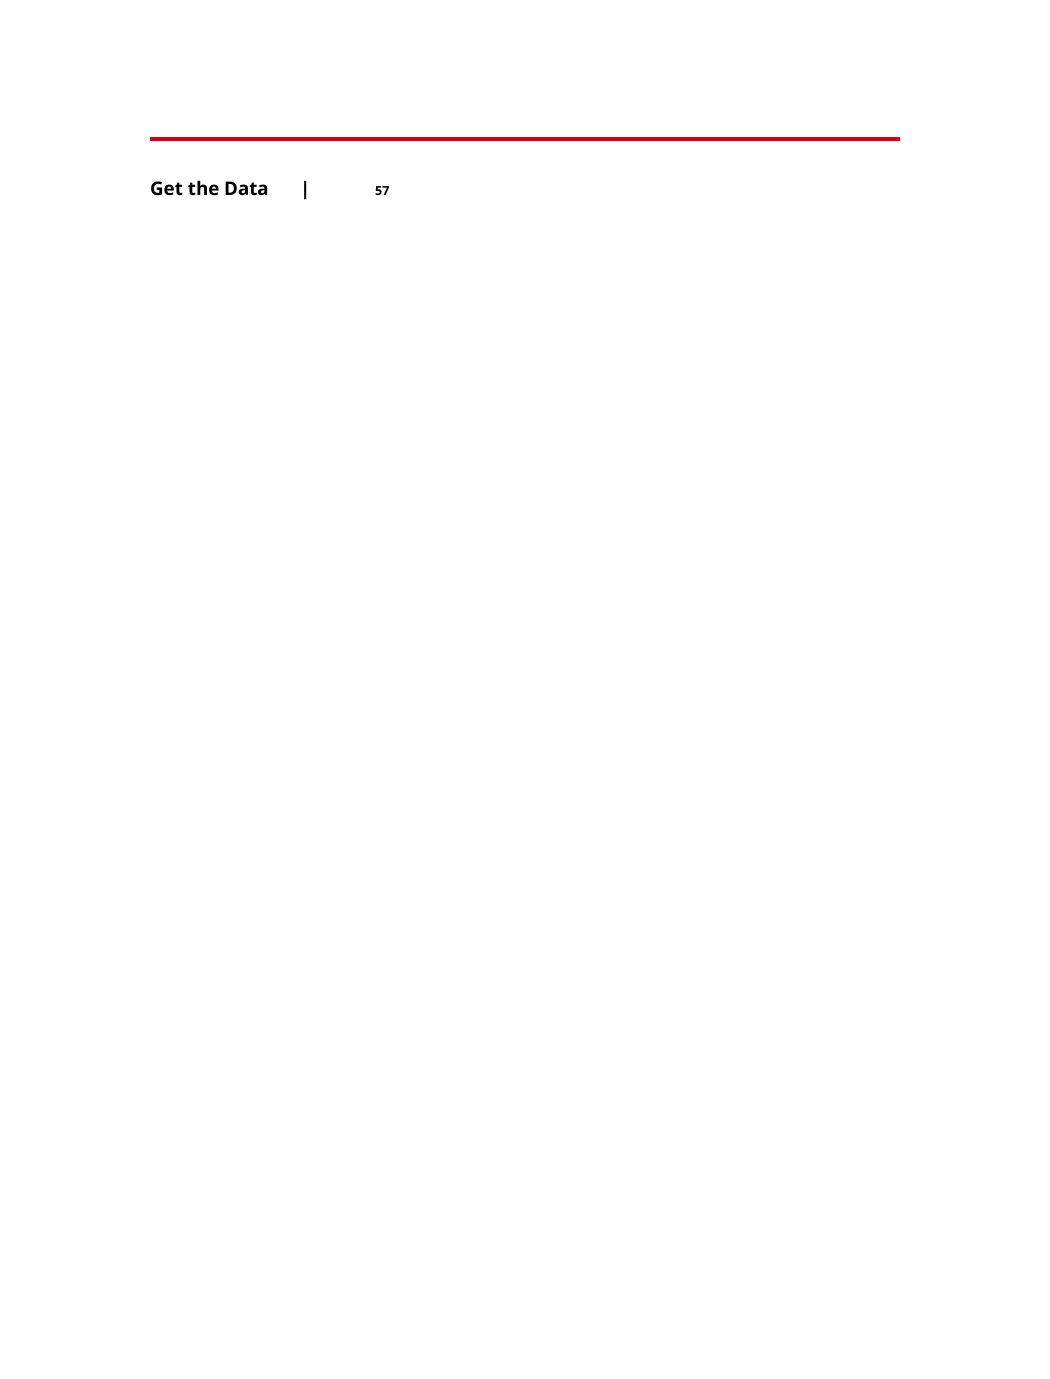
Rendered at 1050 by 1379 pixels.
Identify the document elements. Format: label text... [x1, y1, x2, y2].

text Get the Data | 57 [150, 175, 900, 201]
picture [150, 137, 901, 141]
